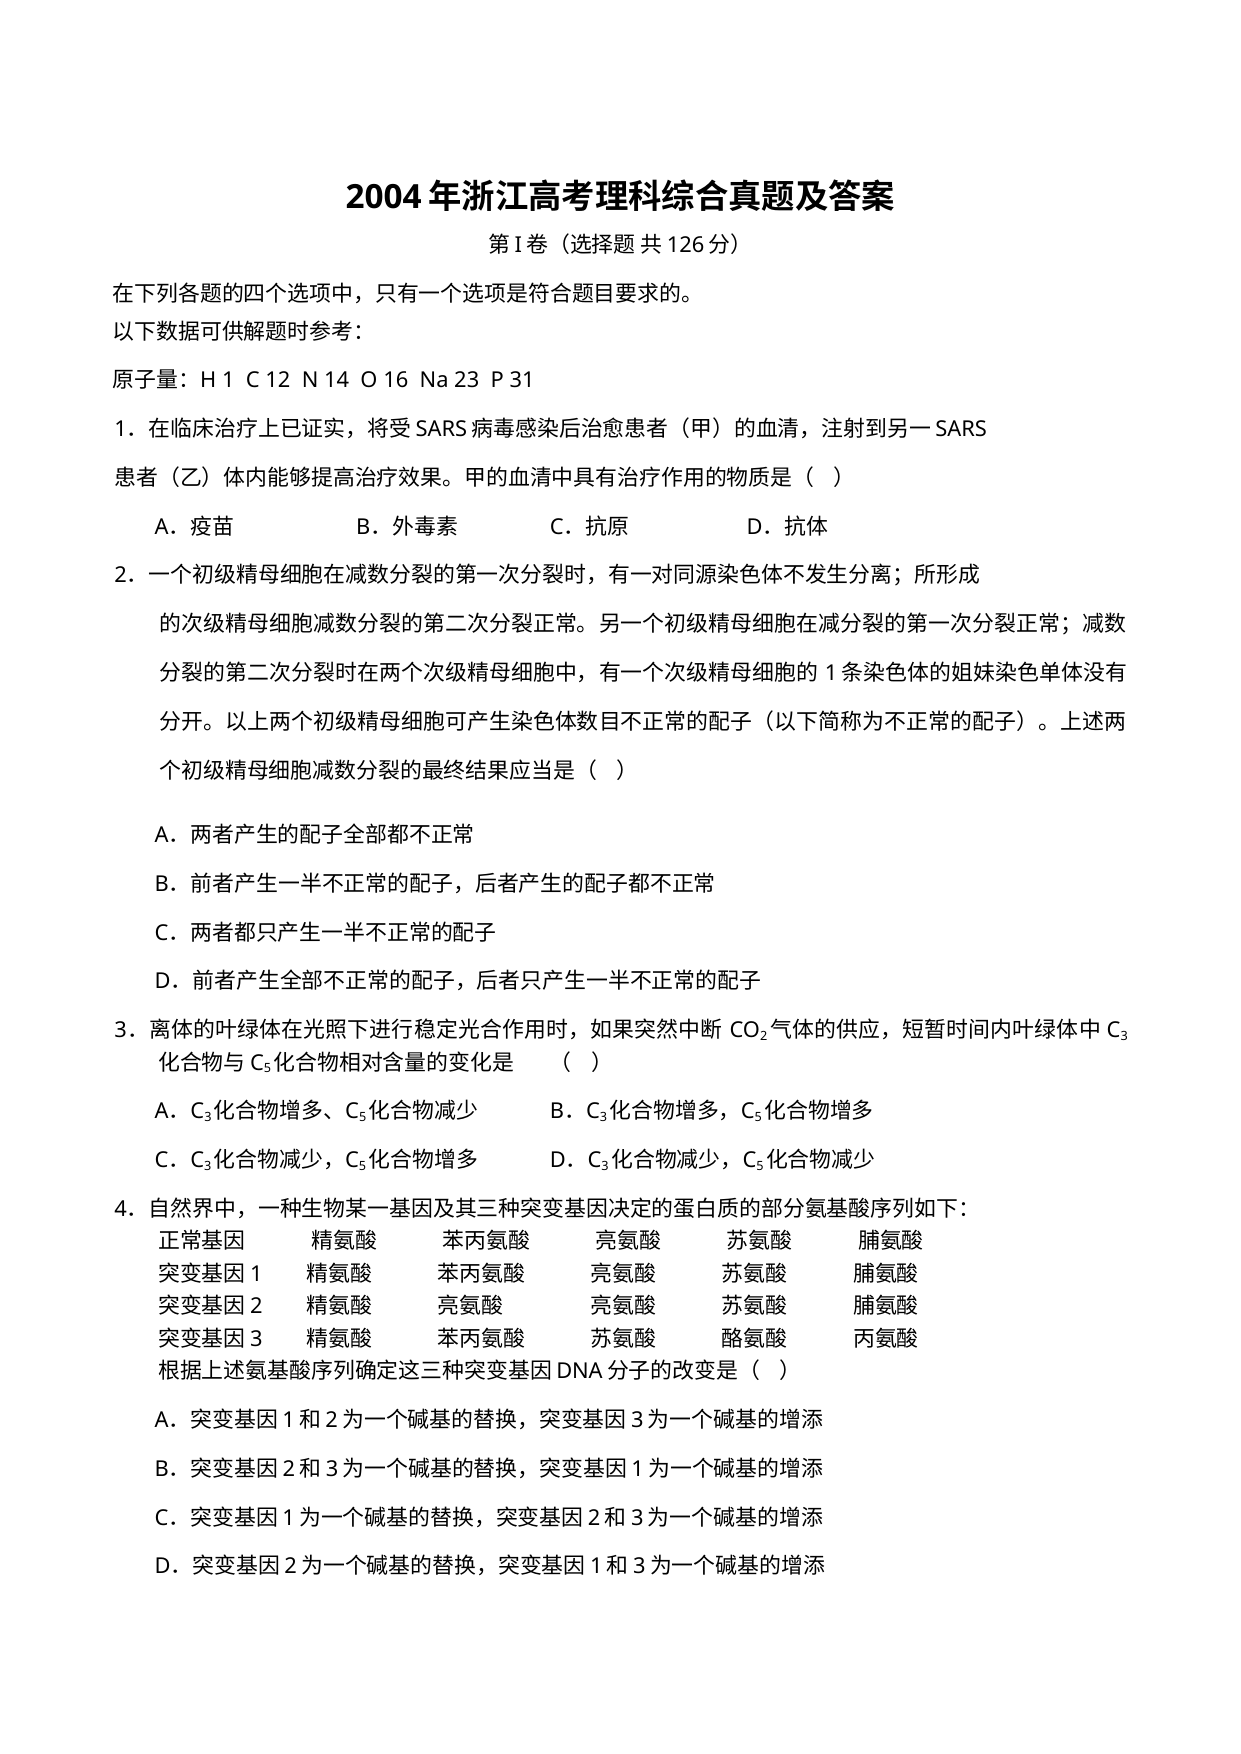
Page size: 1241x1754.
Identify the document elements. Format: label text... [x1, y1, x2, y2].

text 第I卷（选择题 共126分） [112, 227, 1128, 259]
text 的次级精母细胞减数分裂的第二次分裂正常。另一个初级精母细胞在减分裂的第一次分裂正常；减数分裂的第二次分裂时在两个次级精母细胞中，有一个次级精母细胞的1条染色体的姐妹染色单体没有分开。以上两个初级精母细胞可产生染色体数目不正常的配子（以下简称为不正常的配子）。上述两个初级精母细胞减数分裂的最终结果应当是（ ） [159, 606, 1128, 785]
text D．前者产生全部不正常的配子，后者只产生一半不正常的配子 [114, 963, 1128, 996]
text 原子量：H 1 C 12 N 14 O 16 Na 23 P 31 [112, 362, 1128, 395]
text A．两者产生的配子全部都不正常 [114, 817, 1128, 849]
text C．C3化合物减少，C5化合物增多 D．C3化合物减少，C5化合物减少 [114, 1142, 1128, 1174]
text A．疫苗 B．外毒素 C．抗原 D．抗体 [114, 508, 1128, 541]
text 在下列各题的四个选项中，只有一个选项是符合题目要求的。 [112, 276, 1128, 308]
text C．突变基因1为一个碱基的替换，突变基因2和3为一个碱基的增添 [114, 1499, 1128, 1532]
text B．前者产生一半不正常的配子，后者产生的配子都不正常 [114, 866, 1128, 898]
text 3．离体的叶绿体在光照下进行稳定光合作用时，如果突然中断CO2气体的供应，短暂时间内叶绿体中C3化合物与C5化合物相对含量的变化是 （ ） [114, 1012, 1128, 1077]
text C．两者都只产生一半不正常的配子 [114, 914, 1128, 947]
text B．突变基因2和3为一个碱基的替换，突变基因1为一个碱基的增添 [114, 1451, 1128, 1483]
text A．突变基因1和2为一个碱基的替换，突变基因3为一个碱基的增添 [114, 1402, 1128, 1434]
text 1．在临床治疗上已证实，将受SARS病毒感染后治愈患者（甲）的血清，注射到另一SARS [114, 411, 1128, 443]
text 2004年浙江高考理科综合真题及答案 [112, 162, 1128, 227]
text 患者（乙）体内能够提高治疗效果。甲的血清中具有治疗作用的物质是（ ） [114, 460, 1128, 492]
text 4．自然界中，一种生物某一基因及其三种突变基因决定的蛋白质的部分氨基酸序列如下： 正常基因 精氨酸 苯丙氨酸 亮氨酸 苏氨酸 脯氨酸 突变基因1 精氨酸 苯丙氨酸 亮氨酸 苏氨酸 脯氨酸 突变基因2 精氨酸 亮氨酸 亮氨酸 苏氨酸 脯氨酸 突变基因3 精氨酸 苯丙氨酸 苏氨酸 酪氨酸 丙氨酸 根据上述氨基酸序列确定这三种突变基因DNA分子的改变是（ ） [114, 1191, 1128, 1386]
text 2．一个初级精母细胞在减数分裂的第一次分裂时，有一对同源染色体不发生分离；所形成 [114, 557, 1128, 590]
text D．突变基因2为一个碱基的替换，突变基因1和3为一个碱基的增添 [114, 1548, 1128, 1581]
text 以下数据可供解题时参考： [112, 313, 1128, 346]
text A．C3化合物增多、C5化合物减少 B．C3化合物增多，C5化合物增多 [114, 1093, 1128, 1126]
